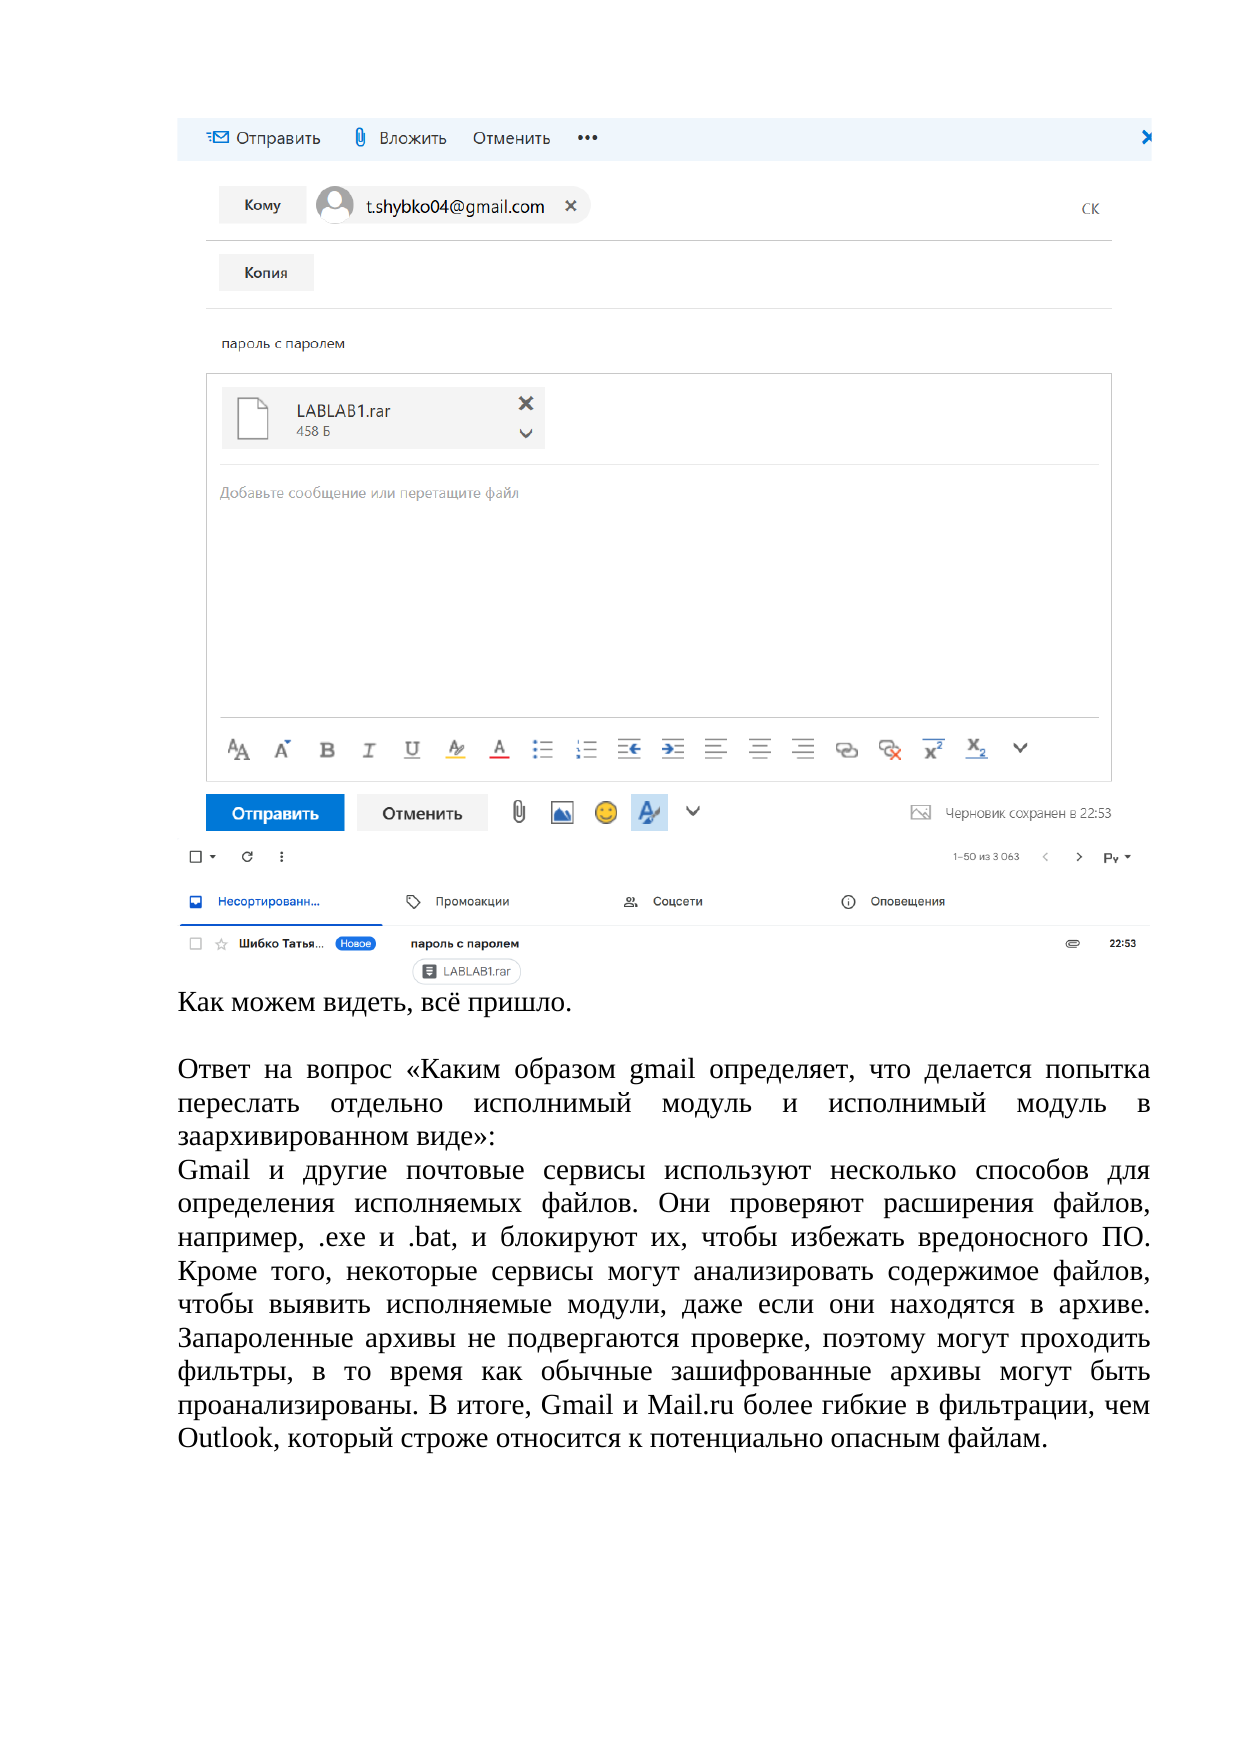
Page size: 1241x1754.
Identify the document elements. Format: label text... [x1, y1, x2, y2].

text Ответ на вопрос «Каким образом gmail определяет, что делается попытка переслать отдельно исполнимый модуль и исполнимый модуль в заархивированном виде»: [177, 1051, 1152, 1152]
text Gmail и другие почтовые сервисы используют несколько способов для определения исполняемых файлов. Они проверяют расширения файлов, например, .exe и .bat, и блокируют их, чтобы избежать вредоносного ПО. Кроме того, некоторые сервисы могут анализировать содержимое файлов, чтобы выявить исполняемые модули, даже если они находятся в архиве. Запароленные архивы не подвергаются проверке, поэтому могут проходить фильтры, в то время как обычные зашифрованные архивы могут быть проанализированы. В итоге, Gmail и Mail.ru более гибкие в фильтрации, чем Outlook, который строже относится к потенциально опасным файлам. [177, 1152, 1152, 1454]
text Как можем видеть, всё пришло. [177, 985, 1152, 1018]
picture [177, 118, 1152, 985]
